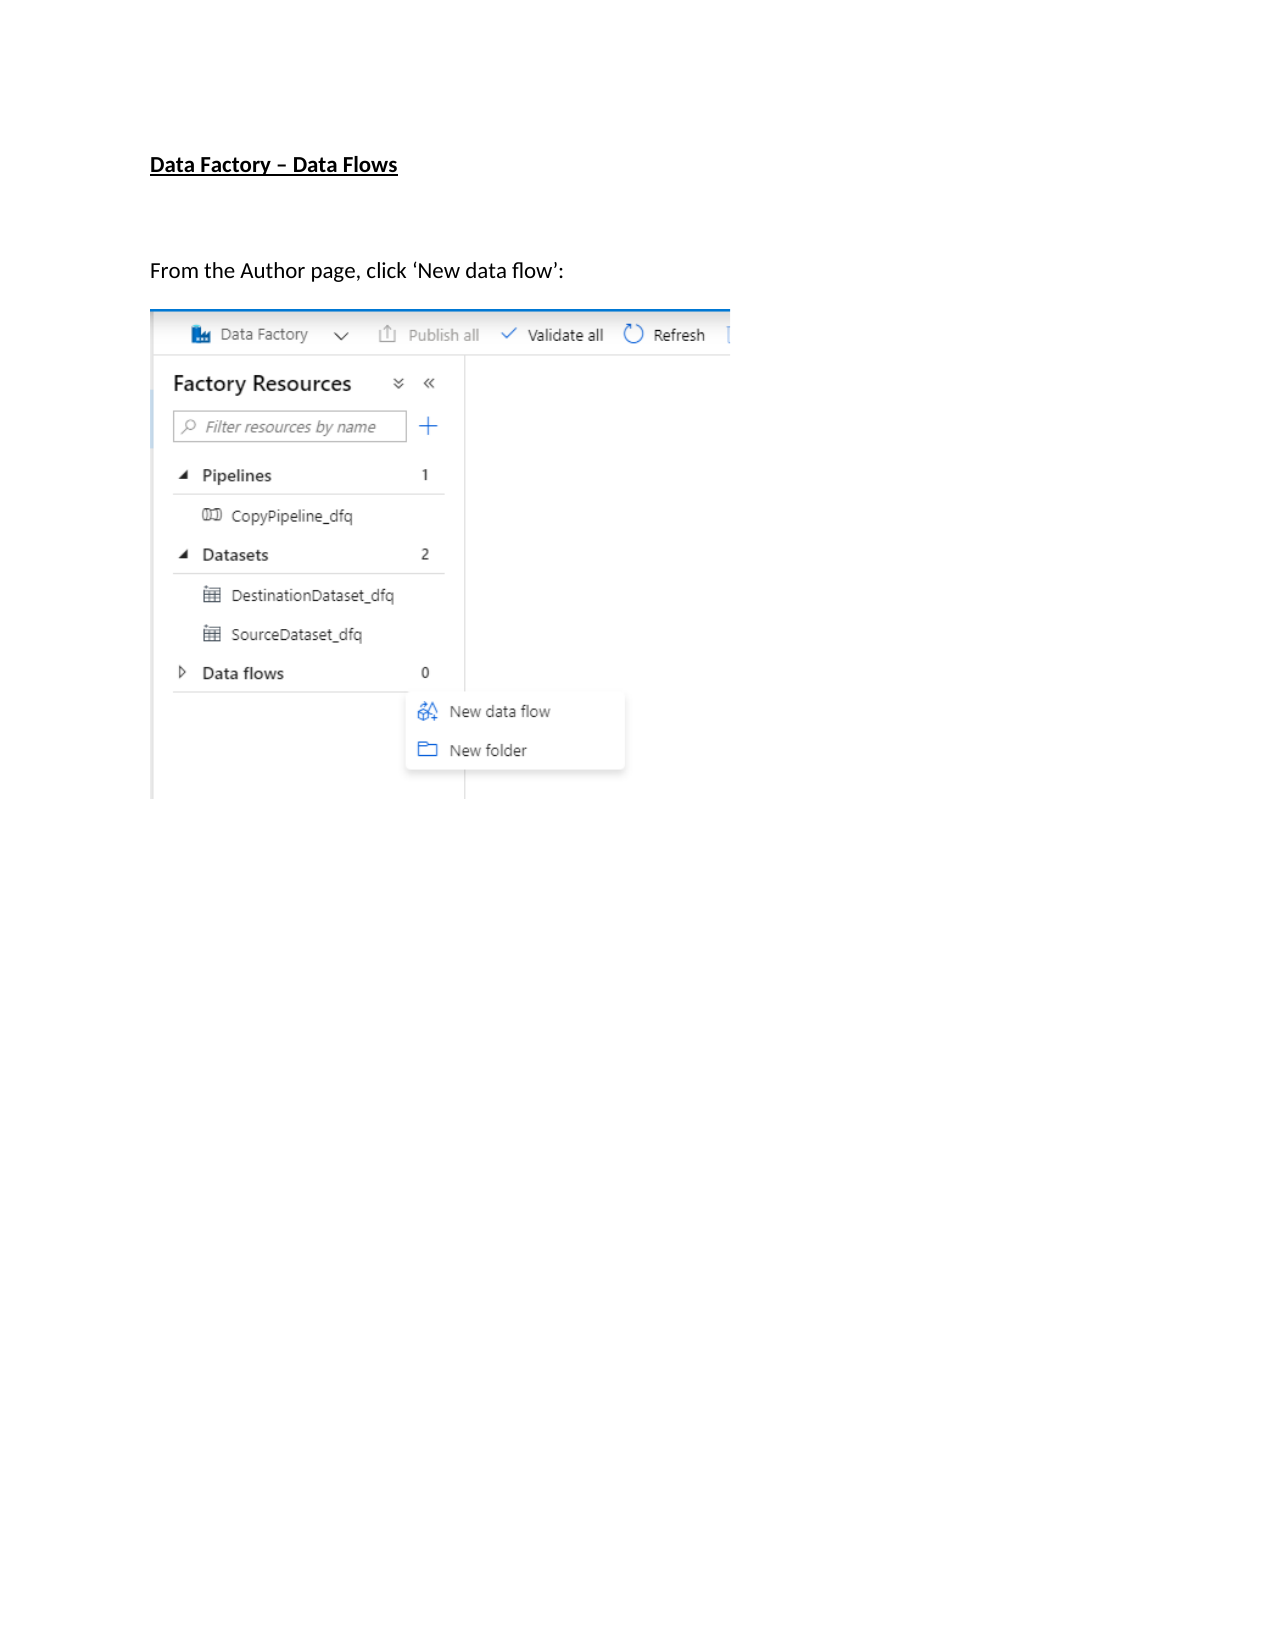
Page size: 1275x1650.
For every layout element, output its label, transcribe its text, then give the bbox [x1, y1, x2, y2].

picture [150, 309, 731, 799]
text Data Factory – Data Flows [150, 150, 1125, 178]
text From the Author page, click ‘New data flow’: [150, 256, 1125, 284]
